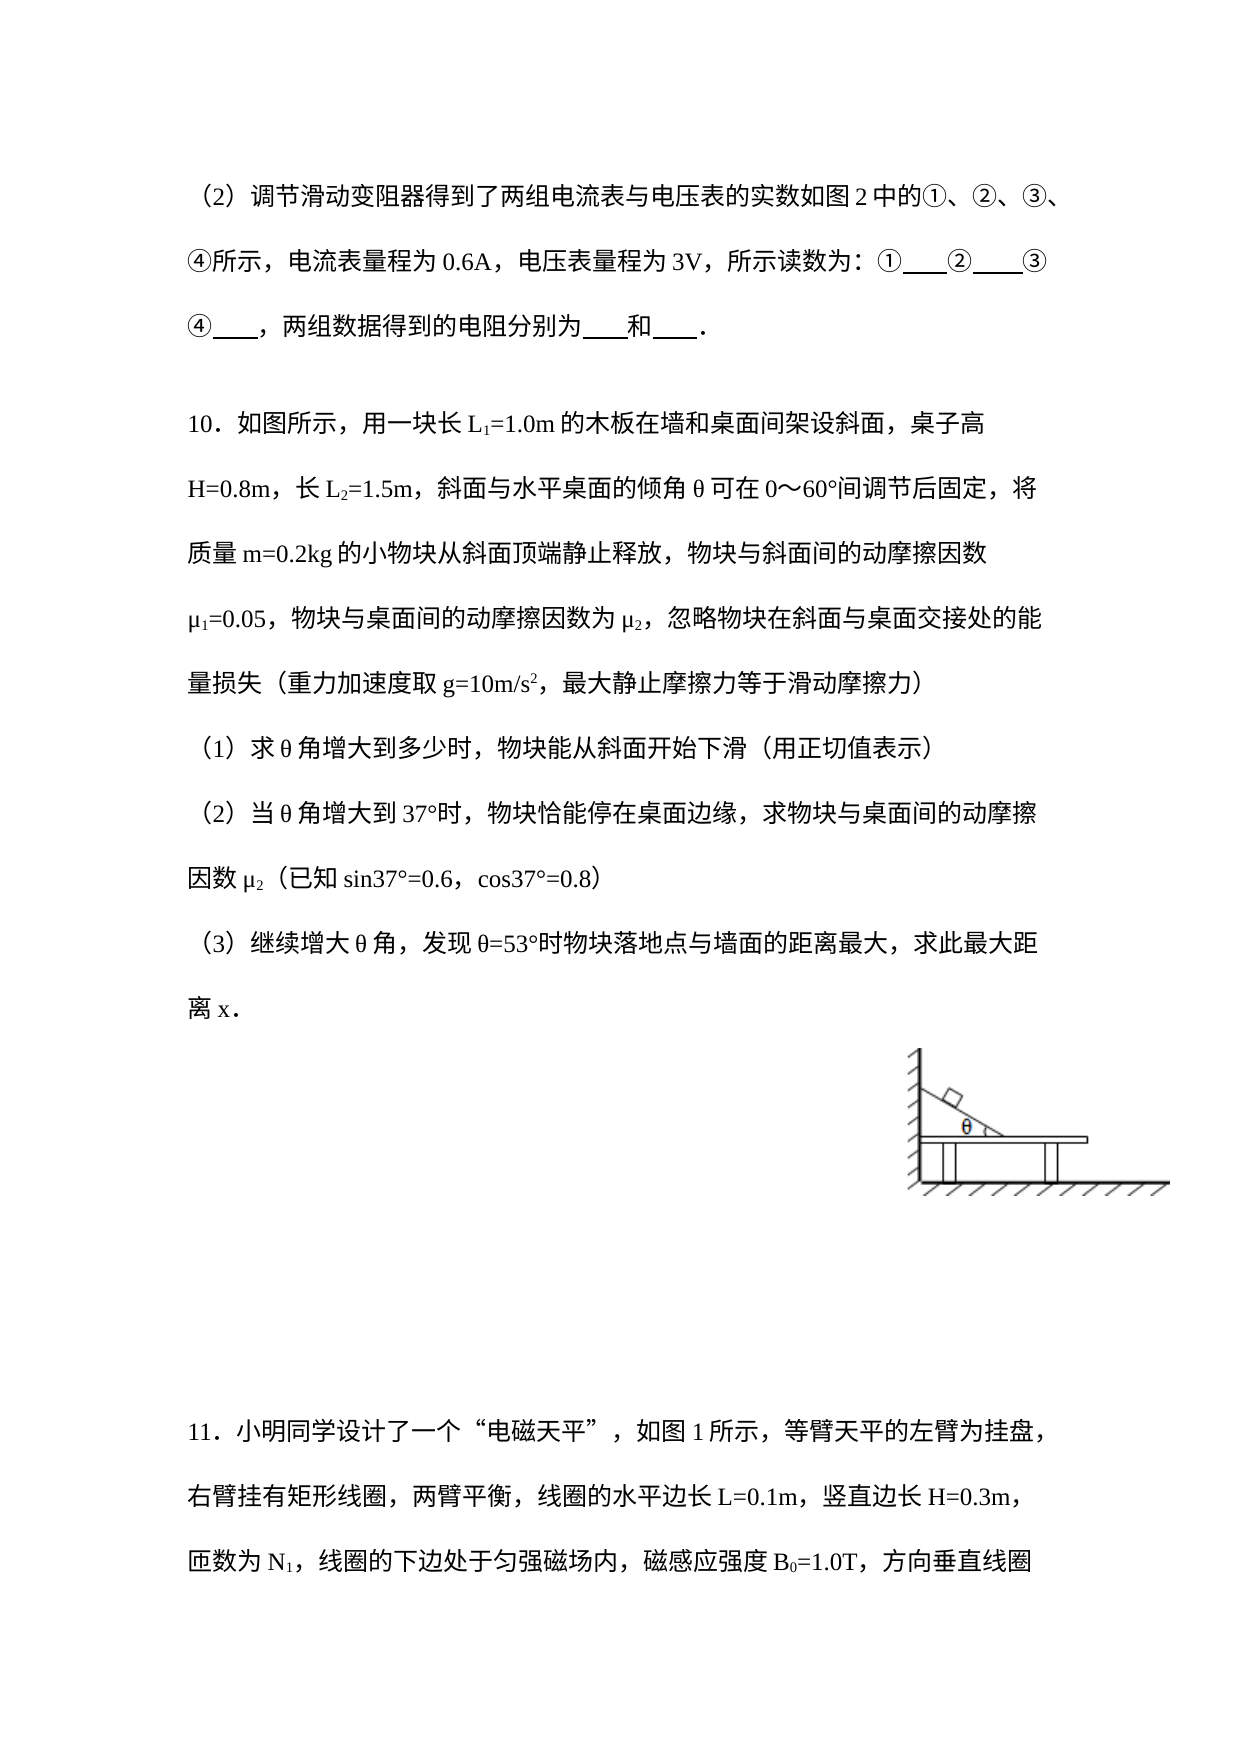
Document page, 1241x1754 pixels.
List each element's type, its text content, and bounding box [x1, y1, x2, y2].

text （3）继续增大θ角，发现θ=53°时物块落地点与墙面的距离最大，求此最大距离x． [187, 909, 1053, 1039]
text （1）求θ角增大到多少时，物块能从斜面开始下滑（用正切值表示） [187, 714, 1053, 779]
text （2）当θ角增大到37°时，物块恰能停在桌面边缘，求物块与桌面间的动摩擦因数μ2（已知sin37°=0.6，cos37°=0.8） [187, 779, 1053, 909]
text 10．如图所示，用一块长L1=1.0m的木板在墙和桌面间架设斜面，桌子高H=0.8m，长L2=1.5m，斜面与水平桌面的倾角θ可在0～60°间调节后固定，将质量m=0.2kg的小物块从斜面顶端静止释放，物块与斜面间的动摩擦因数μ1=0.05，物块与桌面间的动摩擦因数为μ2，忽略物块在斜面与桌面交接处的能量损失（重力加速度取g=10m/s2，最大静止摩擦力等于滑动摩擦力） [187, 389, 1053, 714]
text （2）调节滑动变阻器得到了两组电流表与电压表的实数如图2中的①、②、③、④所示，电流表量程为0.6A，电压表量程为3V，所示读数为：① ② ③ ④ ，两组数据得到的电阻分别为 和 ． [187, 162, 1053, 357]
picture [905, 1048, 1170, 1196]
